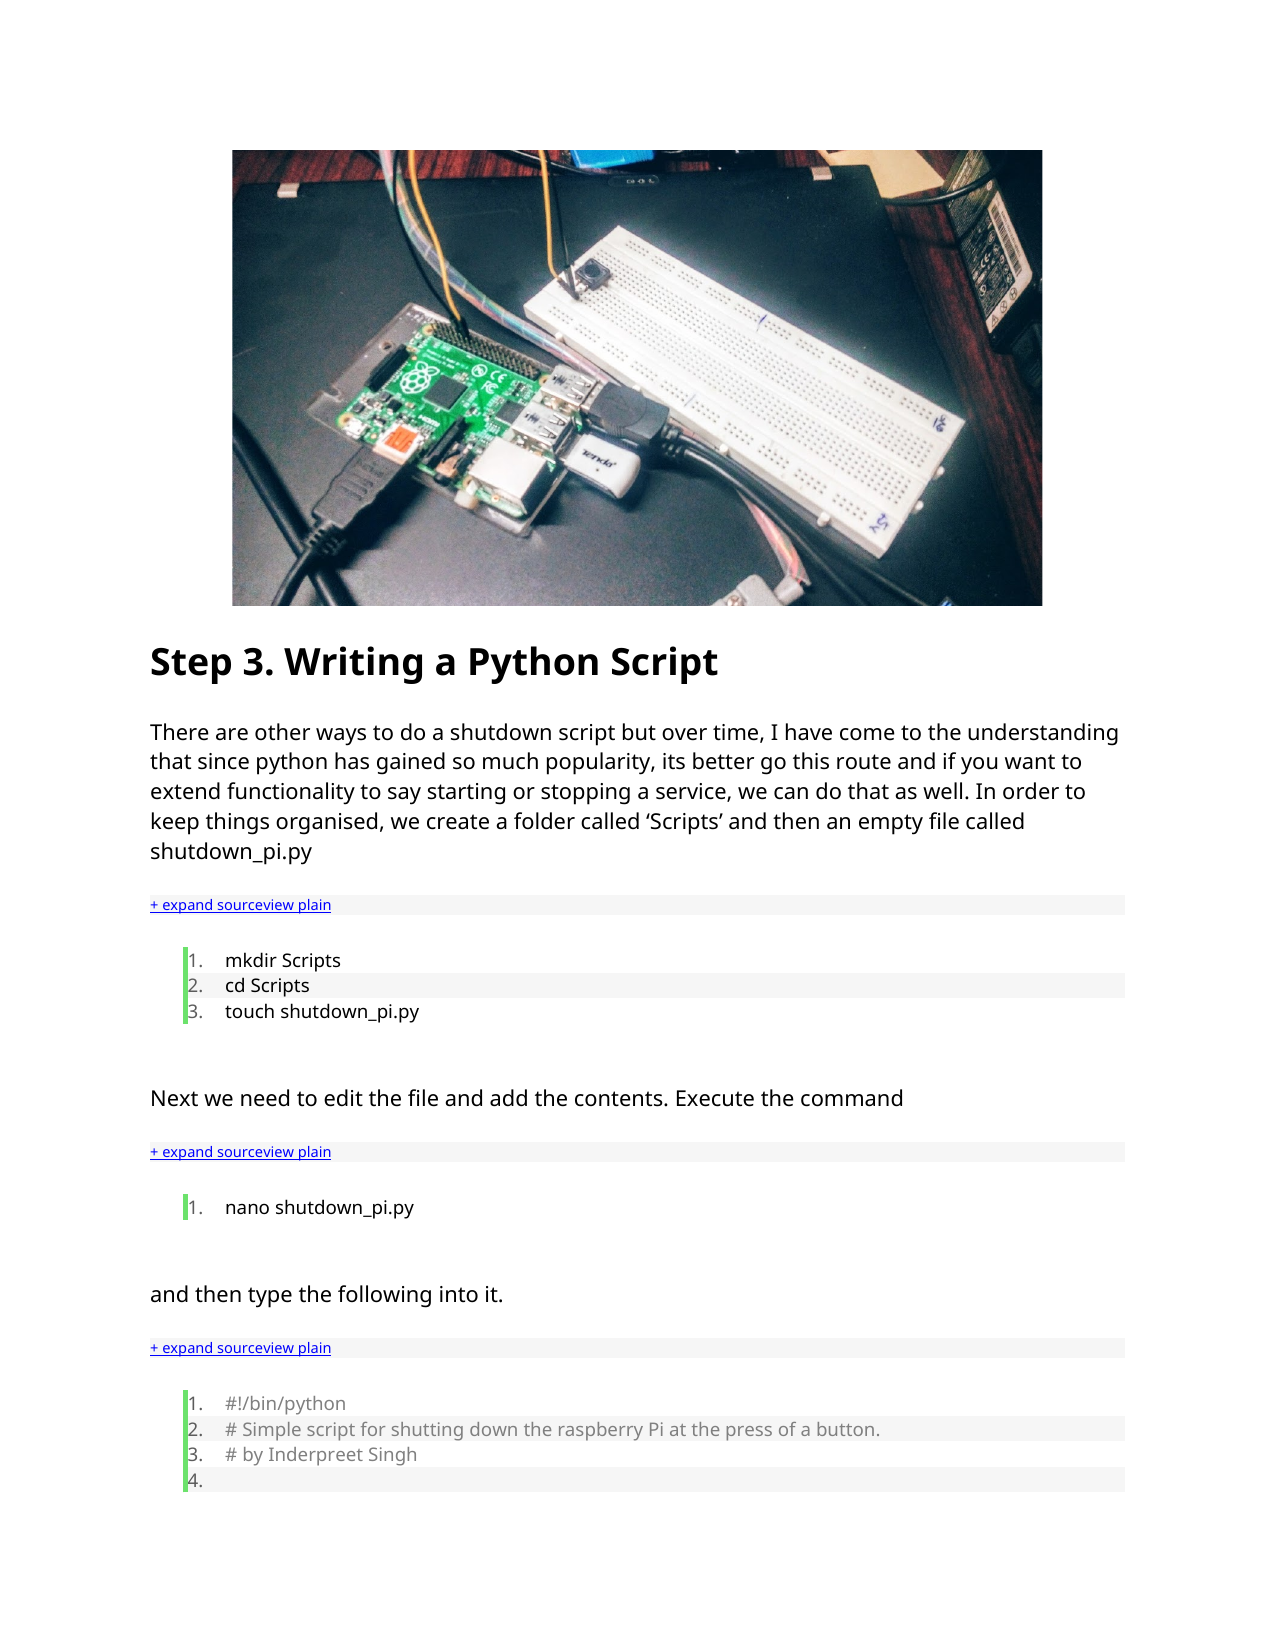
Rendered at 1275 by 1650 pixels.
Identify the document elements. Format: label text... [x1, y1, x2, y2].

list mkdir Scripts [188, 947, 1125, 973]
picture [232, 150, 1043, 606]
list cd Scripts [188, 973, 1125, 998]
list # by Inderpreet Singh [188, 1441, 1125, 1467]
list nano shutdown_pi.py [188, 1194, 1125, 1220]
list touch shutdown_pi.py [188, 998, 1125, 1024]
text + expand sourceview plain [150, 895, 1125, 915]
text Next we need to edit the file and add the contents. Execute the command [150, 1083, 1125, 1112]
list #!/bin/python [188, 1390, 1125, 1416]
text + expand sourceview plain [150, 1338, 1125, 1358]
text and then type the following into it. [150, 1279, 1125, 1308]
subtitle Step 3. Writing a Python Script [150, 636, 1125, 687]
text There are other ways to do a shutdown script but over time, I have come to the understanding that since python has gained so much popularity, its better go this route and if you want to extend functionality to say starting or stopping a service, we can do that as well. In order to keep things organised, we create a folder called ‘Scripts’ and then an empty file called shutdown_pi.py [150, 716, 1125, 865]
text + expand sourceview plain [150, 1142, 1125, 1162]
list # Simple script for shutting down the raspberry Pi at the press of a button. [188, 1416, 1125, 1441]
